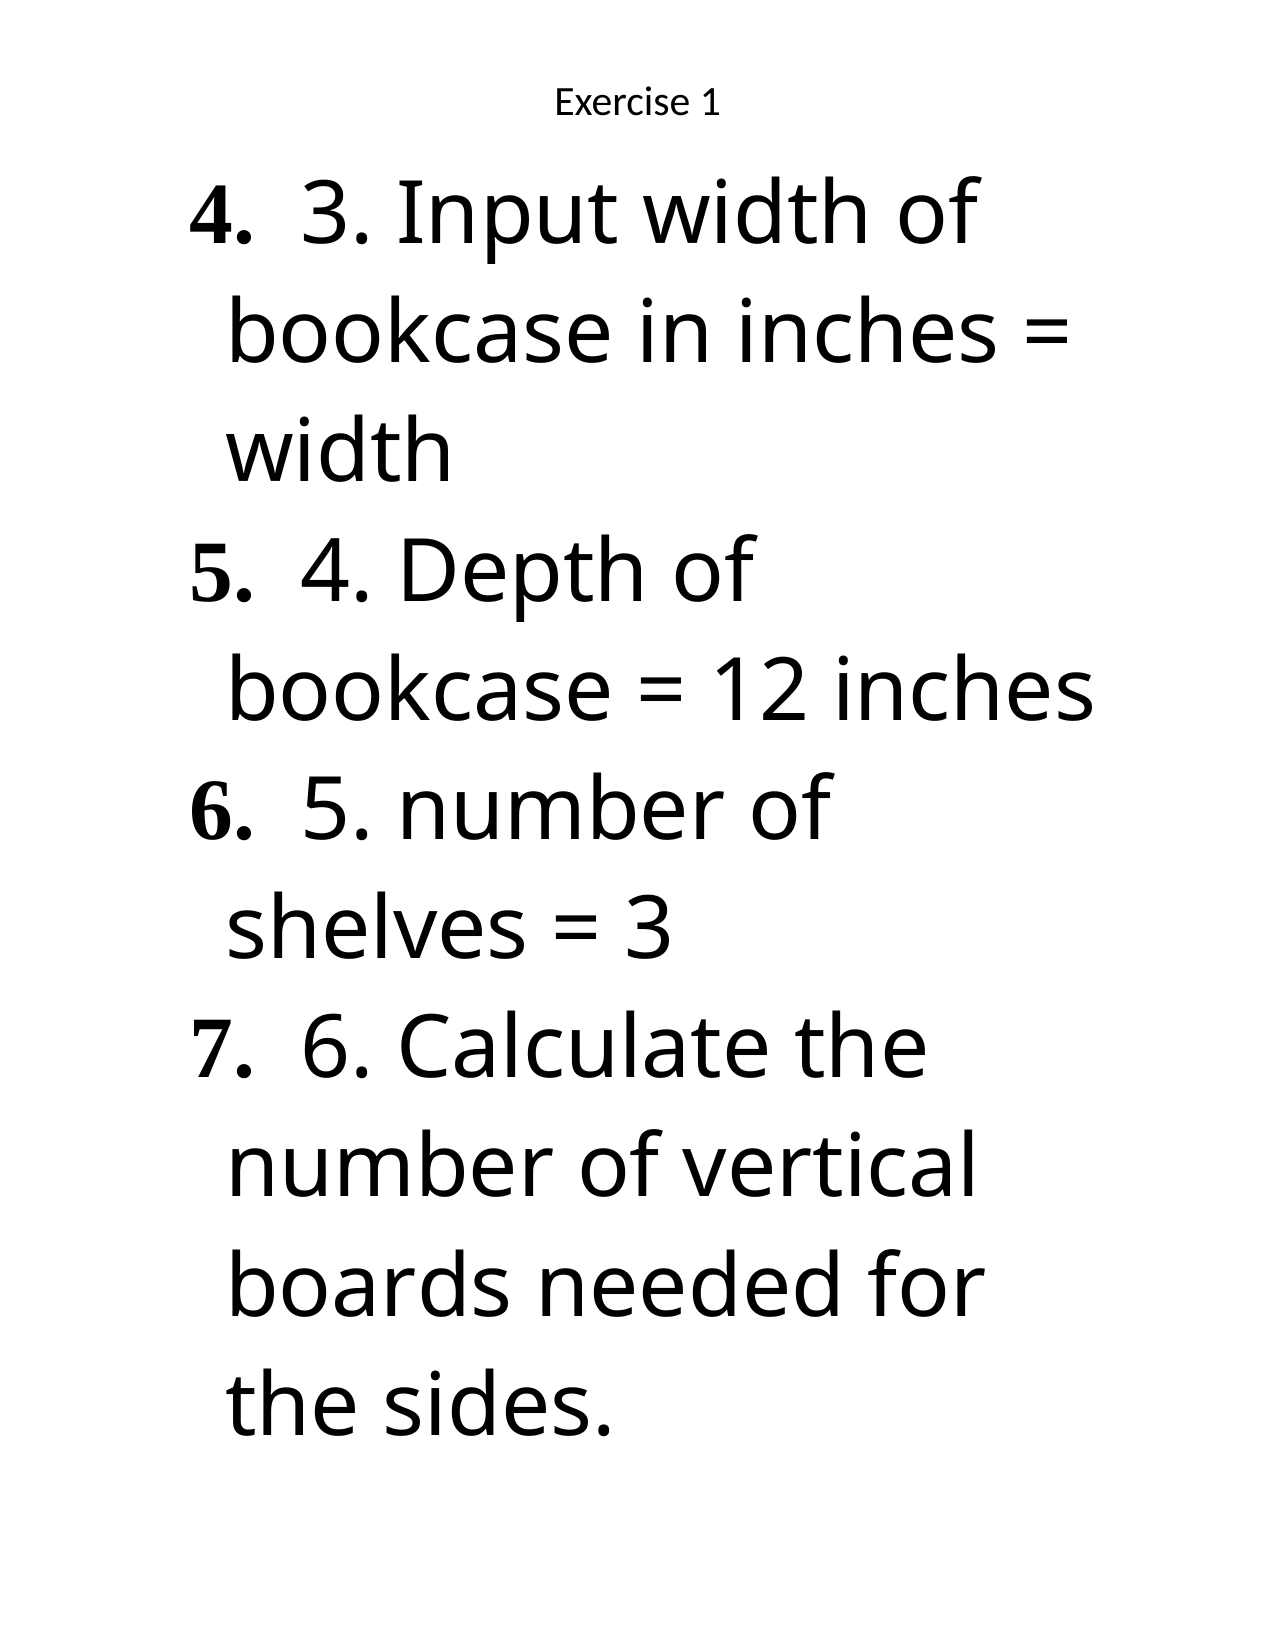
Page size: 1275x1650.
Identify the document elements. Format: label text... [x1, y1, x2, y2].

list 5. number of shelves = 3 [189, 746, 1125, 984]
list 3. Input width of bookcase in inches = width [189, 150, 1125, 507]
list 4. Depth of bookcase = 12 inches [189, 507, 1125, 746]
list 6. Calculate the number of vertical boards needed for the sides. [189, 984, 1125, 1461]
